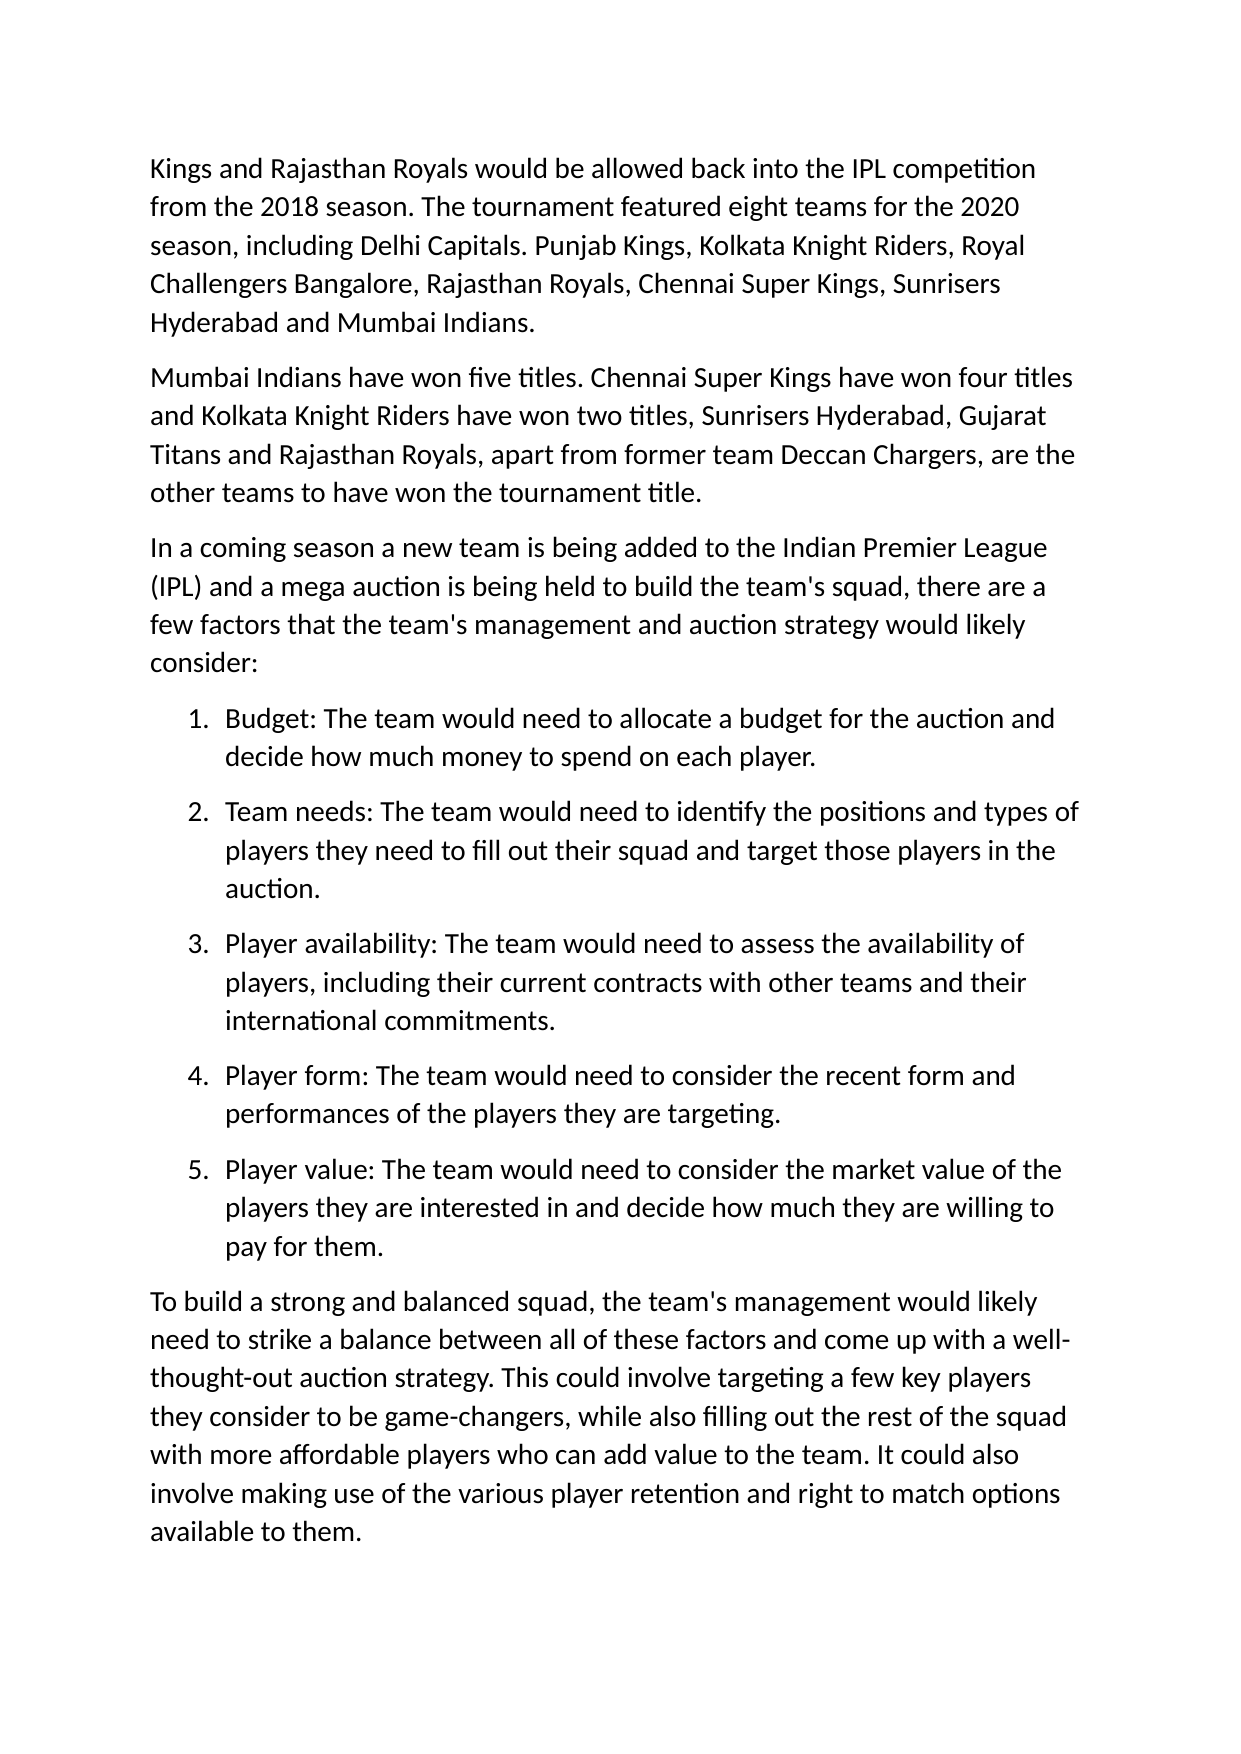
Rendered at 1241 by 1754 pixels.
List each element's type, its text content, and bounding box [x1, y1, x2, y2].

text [150, 150, 1090, 339]
list Player availability: The team would need to assess the availability of players, including their current contracts with other teams and their international commitments. [187, 925, 1090, 1038]
text To build a strong and balanced squad, the team's management would likely need to strike a balance between all of these factors and come up with a well-thought-out auction strategy. This could involve targeting a few key players they consider to be game-changers, while also filling out the rest of the squad with more affordable players who can add value to the team. It could also involve making use of the various player retention and right to match options available to them. [150, 1283, 1090, 1549]
list Player value: The team would need to consider the market value of the players they are interested in and decide how much they are willing to pay for them. [187, 1151, 1090, 1263]
list Player form: The team would need to consider the recent form and performances of the players they are targeting. [187, 1057, 1090, 1131]
list Team needs: The team would need to identify the positions and types of players they need to fill out their squad and target those players in the auction. [187, 793, 1090, 906]
text In a coming season a new team is being added to the Indian Premier League (IPL) and a mega auction is being held to build the team's squad, there are a few factors that the team's management and auction strategy would likely consider: [150, 529, 1090, 680]
text Mumbai Indians have won five titles. Chennai Super Kings have won four titles and Kolkata Knight Riders have won two titles, Sunrisers Hyderabad, Gujarat Titans and Rajasthan Royals, apart from former team Deccan Chargers, are the other teams to have won the tournament title. [150, 359, 1090, 510]
list Budget: The team would need to allocate a budget for the auction and decide how much money to spend on each player. [187, 700, 1090, 774]
